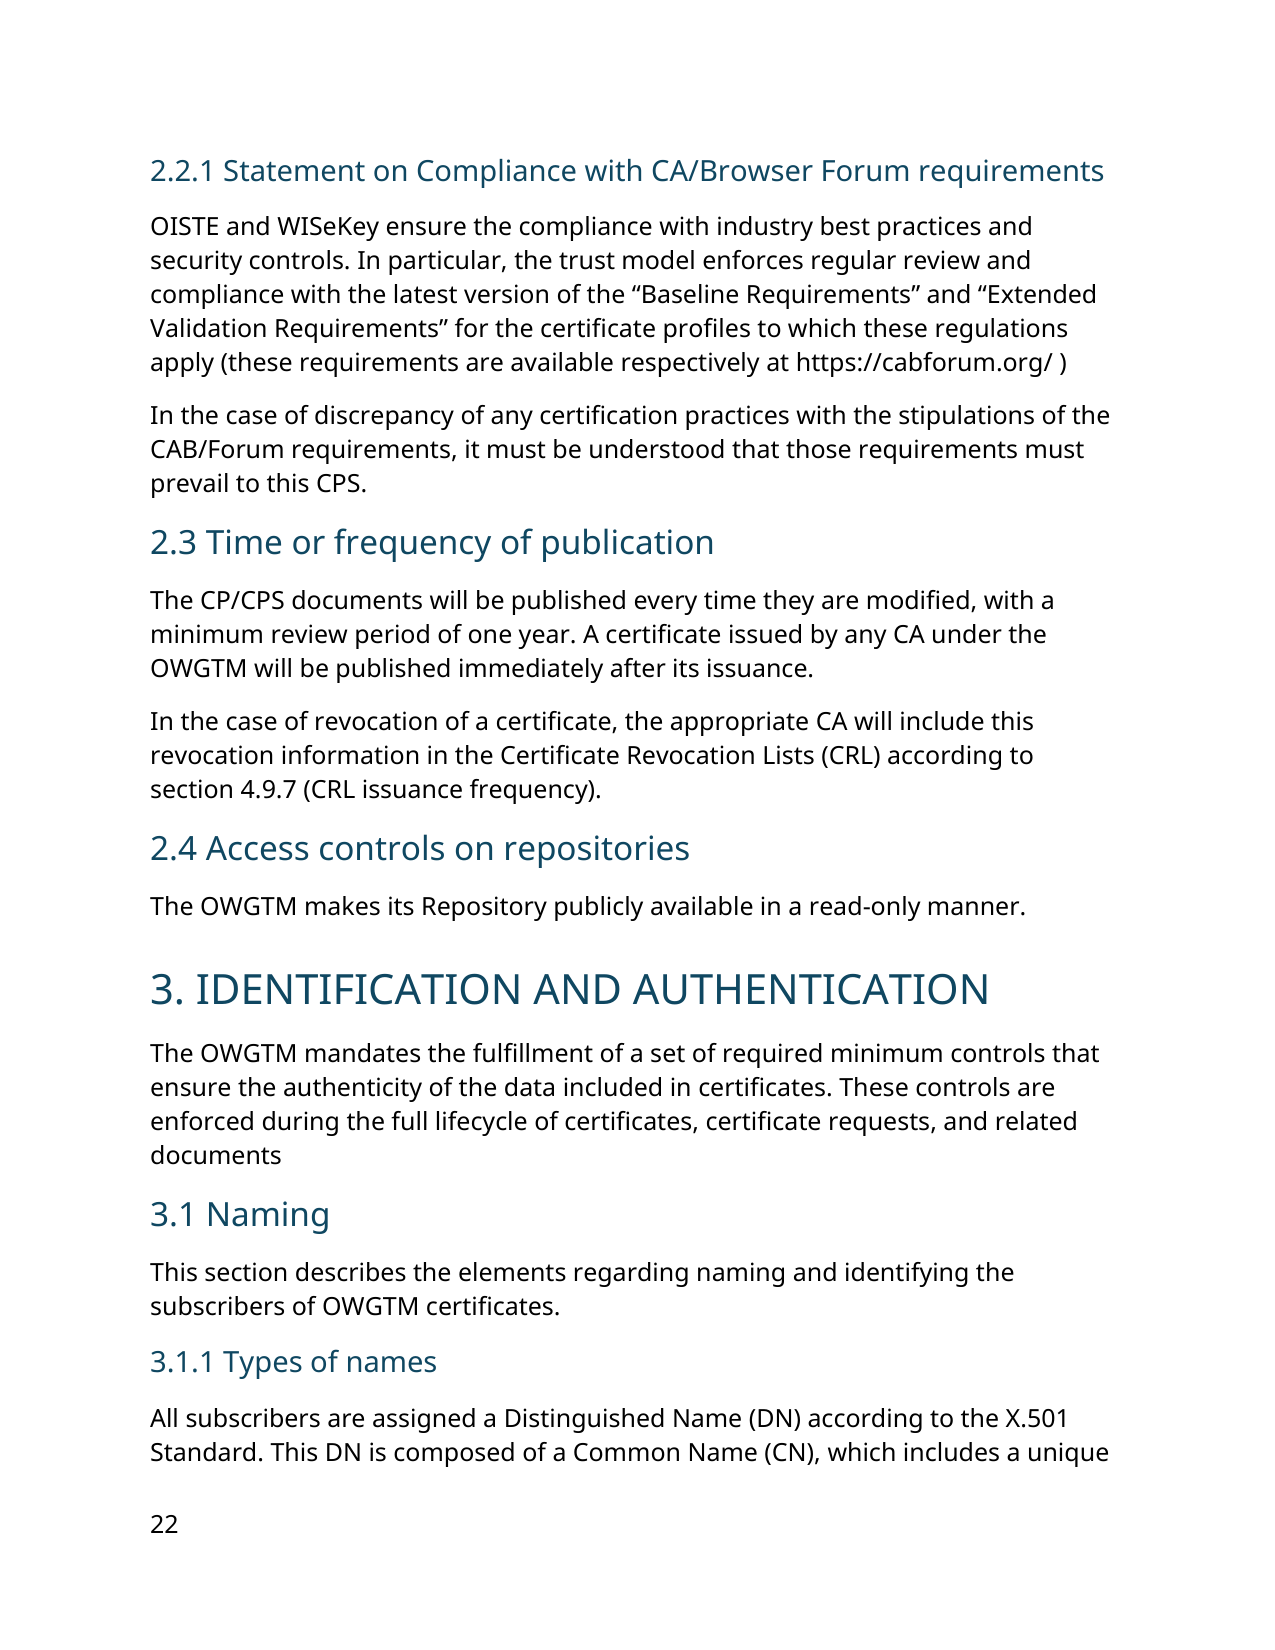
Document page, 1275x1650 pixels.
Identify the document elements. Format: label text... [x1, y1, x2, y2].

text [150, 1400, 1125, 1468]
subtitle 3.1 Naming [150, 1191, 1125, 1236]
text The CP/CPS documents will be published every time they are modified, with a minimum review period of one year. A certificate issued by any CA under the OWGTM will be published immediately after its issuance. [150, 583, 1125, 685]
subtitle 3. IDENTIFICATION AND AUTHENTICATION [150, 960, 1125, 1017]
text OISTE and WISeKey ensure the compliance with industry best practices and security controls. In particular, the trust model enforces regular review and compliance with the latest version of the “Baseline Requirements” and “Extended Validation Requirements” for the certificate profiles to which these regulations apply (these requirements are available respectively at https://cabforum.org/ ) [150, 208, 1125, 379]
subtitle 2.2.1 Statement on Compliance with CA/Browser Forum requirements [150, 150, 1125, 190]
text This section describes the elements regarding naming and identifying the subscribers of OWGTM certificates. [150, 1255, 1125, 1323]
subtitle 3.1.1 Types of names [150, 1342, 1125, 1381]
subtitle 2.4 Access controls on repositories [150, 824, 1125, 870]
subtitle 2.3 Time or frequency of publication [150, 518, 1125, 564]
text In the case of discrepancy of any certification practices with the stipulations of the CAB/Forum requirements, it must be understood that those requirements must prevail to this CPS. [150, 397, 1125, 500]
text The OWGTM mandates the fulfillment of a set of required minimum controls that ensure the authenticity of the data included in certificates. These controls are enforced during the full lifecycle of certificates, certificate requests, and related documents [150, 1036, 1125, 1172]
text The OWGTM makes its Repository publicly available in a read-only manner. [150, 889, 1125, 923]
text In the case of revocation of a certificate, the appropriate CA will include this revocation information in the Certificate Revocation Lists (CRL) according to section 4.9.7 (CRL issuance frequency). [150, 703, 1125, 806]
